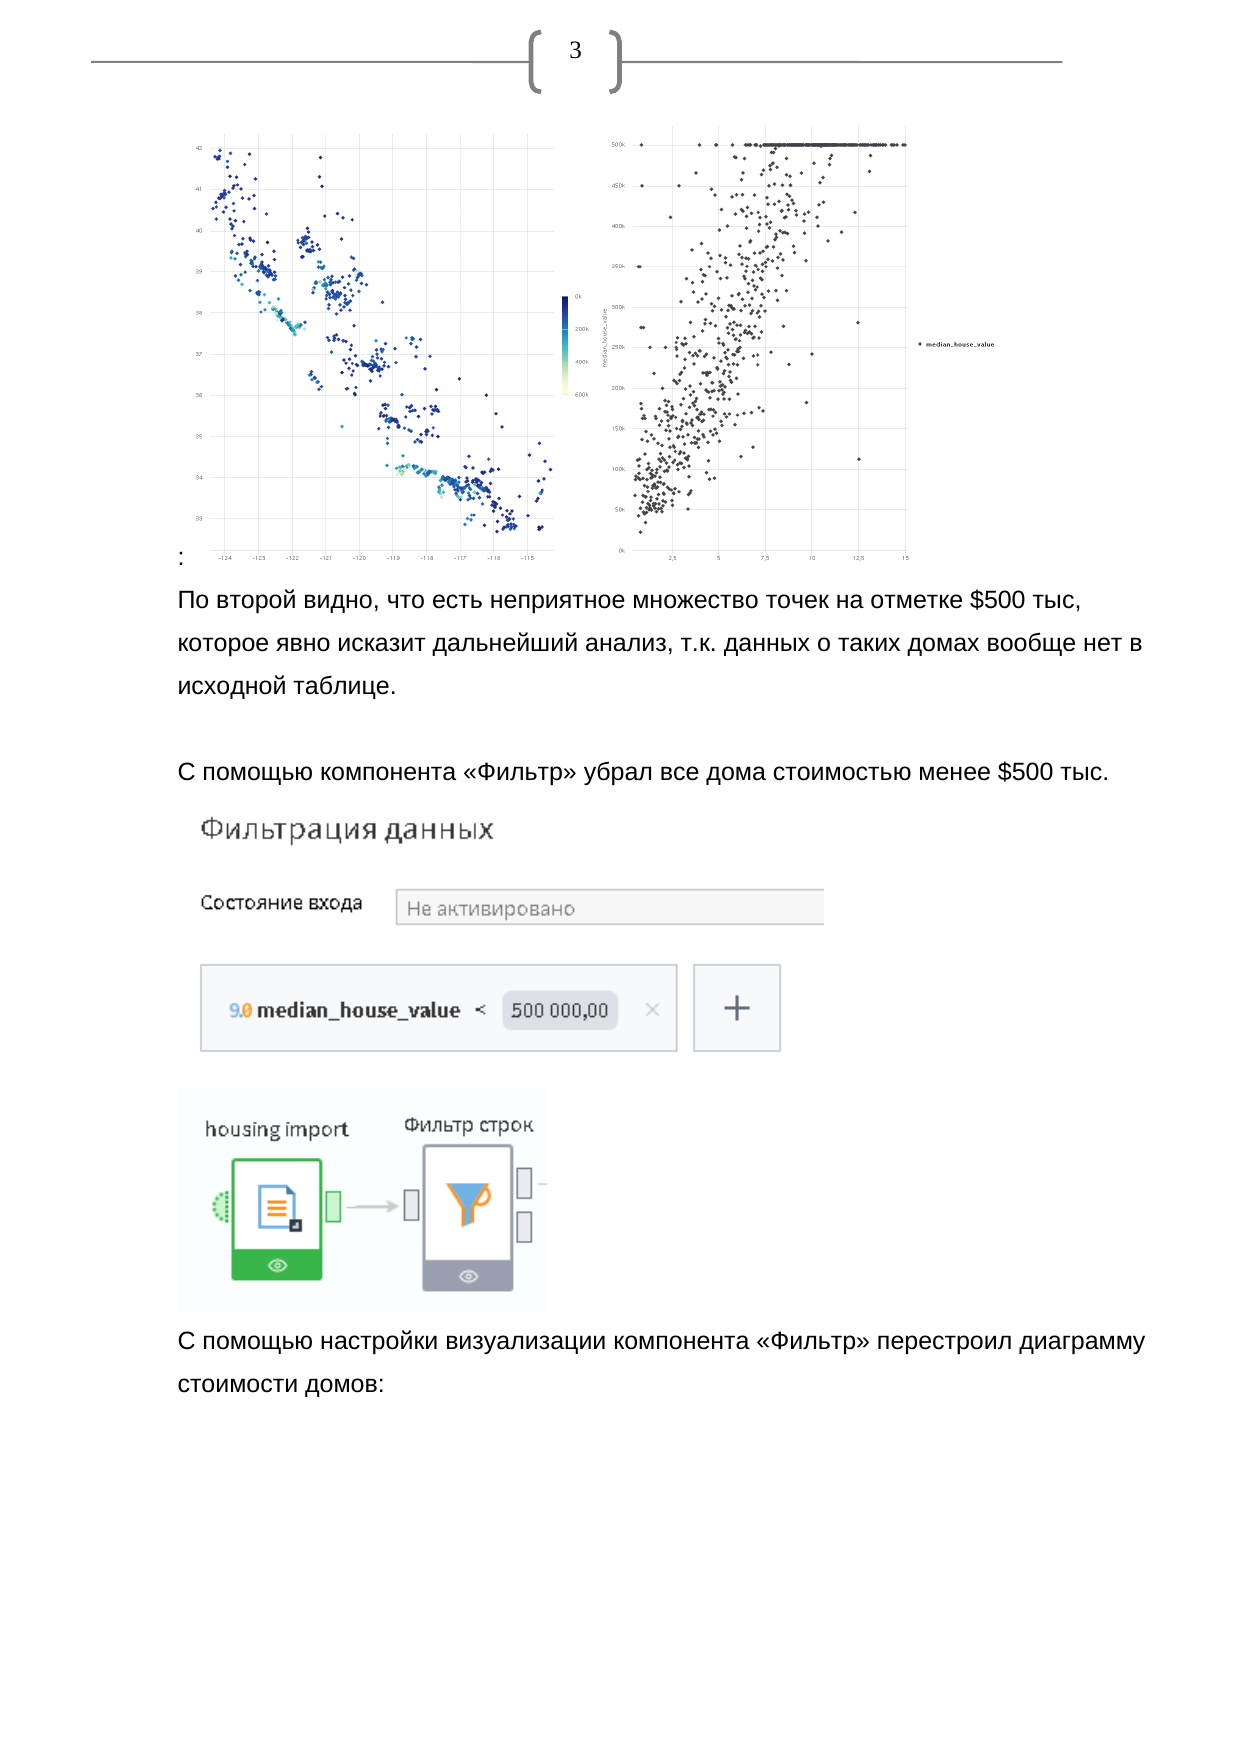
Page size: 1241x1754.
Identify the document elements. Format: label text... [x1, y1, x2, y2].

picture [177, 1088, 548, 1312]
text С помощью настройки визуализации компонента «Фильтр» перестроил диаграмму стоимости домов: [177, 1326, 1152, 1398]
picture [177, 800, 825, 1074]
picture [191, 118, 1003, 565]
text С помощью компонента «Фильтр» убрал все дома стоимостью менее $500 тыс. [177, 757, 1152, 786]
text По второй видно, что есть неприятное множество точек на отметке $500 тыс, которое явно исказит дальнейший анализ, т.к. данных о таких домах вообще нет в исходной таблице. [177, 585, 1152, 700]
